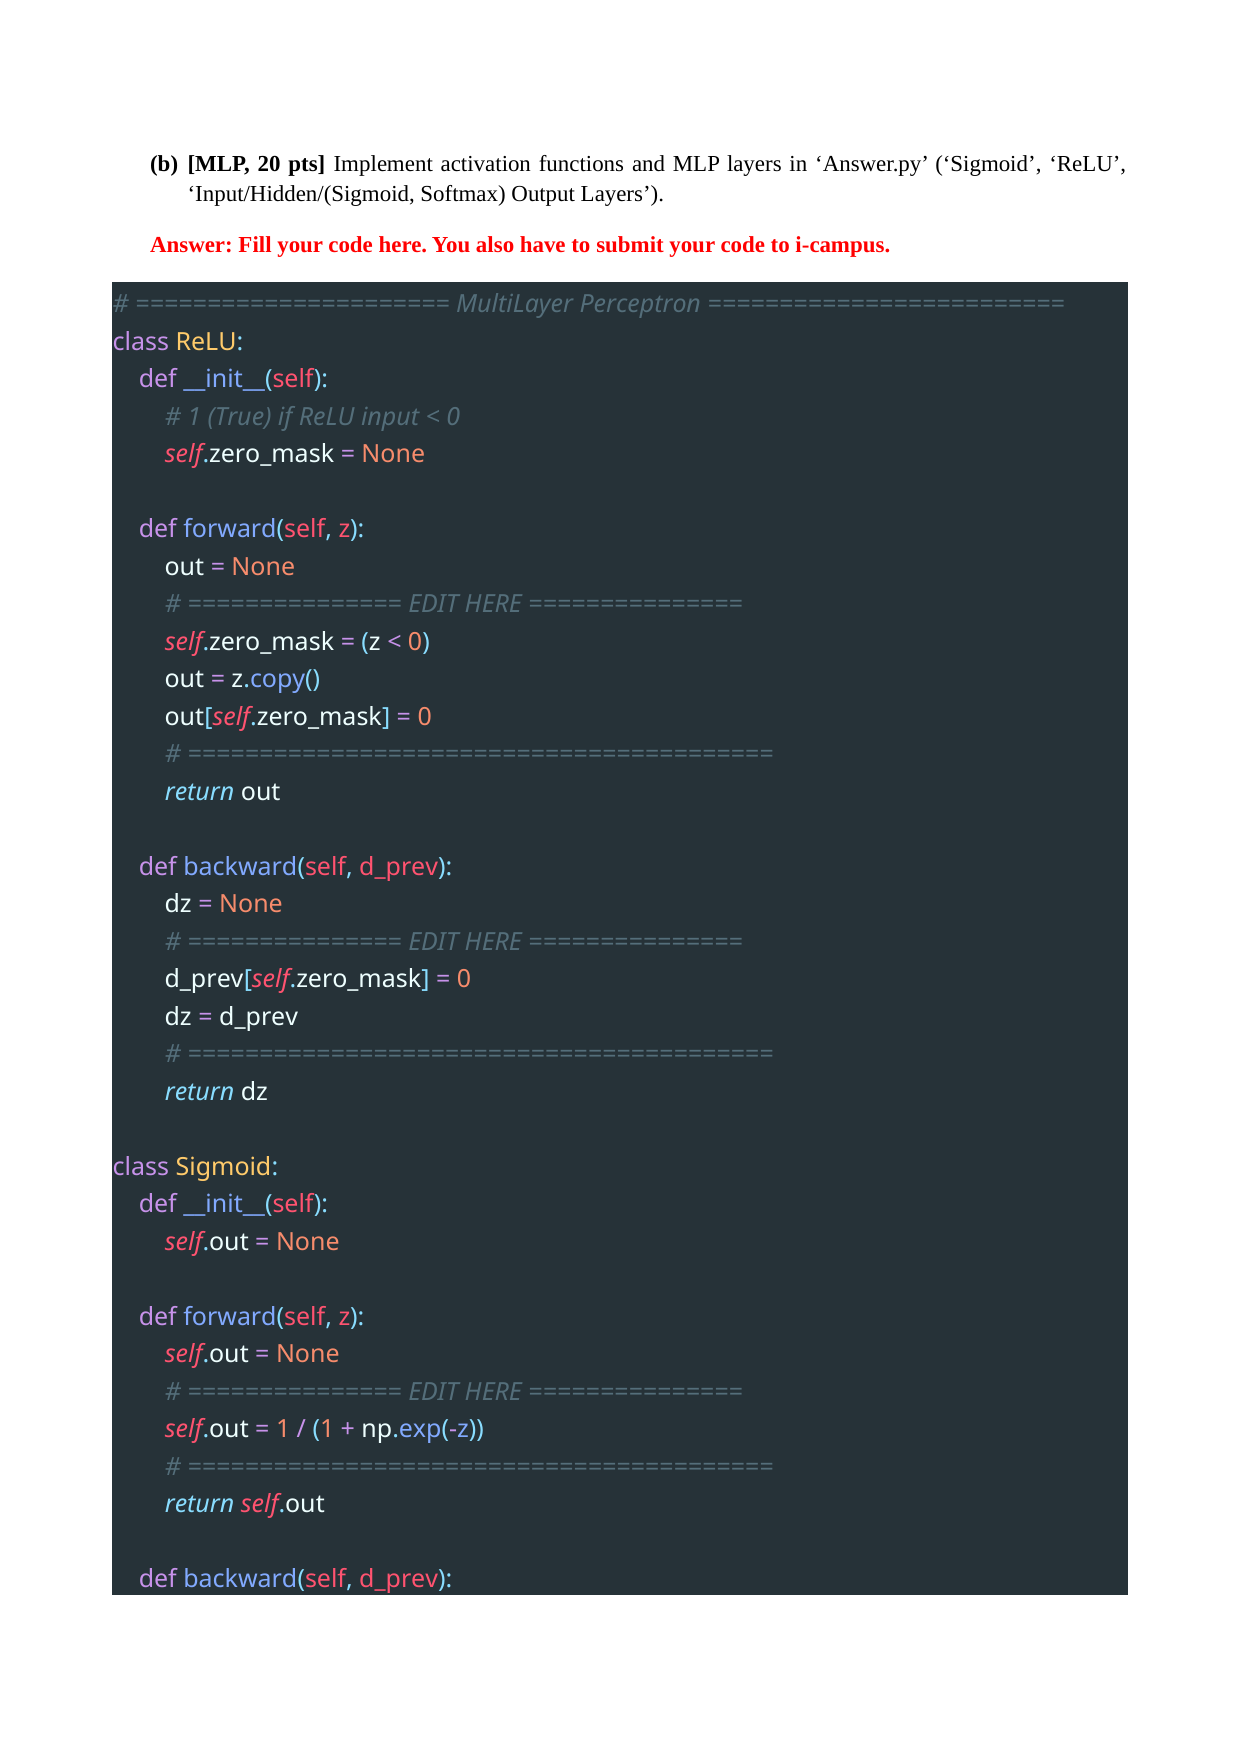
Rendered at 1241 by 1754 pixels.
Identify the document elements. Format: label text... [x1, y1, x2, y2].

text return dz [112, 1070, 1128, 1107]
text self.out = None [112, 1220, 1128, 1257]
text class Sigmoid: [112, 1145, 1128, 1182]
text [112, 1370, 1128, 1407]
list [MLP, 20 pts] Implement activation functions and MLP layers in ‘Answer.py’ (‘Sigmoid’, ‘ReLU’, ‘Input/Hidden/(Sigmoid, Softmax) Output Layers’). [150, 150, 1128, 207]
text out = z.copy() [112, 657, 1128, 695]
text # ========================================= [112, 732, 1128, 770]
text # =============== EDIT HERE =============== [112, 582, 1128, 620]
text out[self.zero_mask] = 0 [112, 695, 1128, 732]
text self.zero_mask = (z < 0) [112, 620, 1128, 657]
list Answer: Fill your code here. You also have to submit your code to i-campus. [150, 231, 1128, 258]
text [112, 1445, 1128, 1482]
text dz = None [112, 882, 1128, 920]
text def forward(self, z): [112, 507, 1128, 545]
text d_prev[self.zero_mask] = 0 [112, 957, 1128, 995]
text def backward(self, d_prev): [112, 1557, 1128, 1595]
text # =============== EDIT HERE =============== [112, 920, 1128, 957]
text self.out = None [112, 1332, 1128, 1370]
text def backward(self, d_prev): [112, 845, 1128, 882]
text def __init__(self): [112, 1182, 1128, 1220]
text def __init__(self): [112, 357, 1128, 395]
text return self.out [112, 1482, 1128, 1520]
text # ========================================= [112, 1032, 1128, 1070]
text # ====================== MultiLayer Perceptron ========================= [112, 282, 1128, 320]
text dz = d_prev [112, 995, 1128, 1032]
text self.out = 1 / (1 + np.exp(-z)) [112, 1407, 1128, 1445]
text class ReLU: [112, 320, 1128, 357]
text self.zero_mask = None [112, 432, 1128, 470]
text return out [112, 770, 1128, 807]
text out = None [112, 545, 1128, 582]
text def forward(self, z): [112, 1295, 1128, 1332]
text # 1 (True) if ReLU input < 0 [112, 395, 1128, 432]
